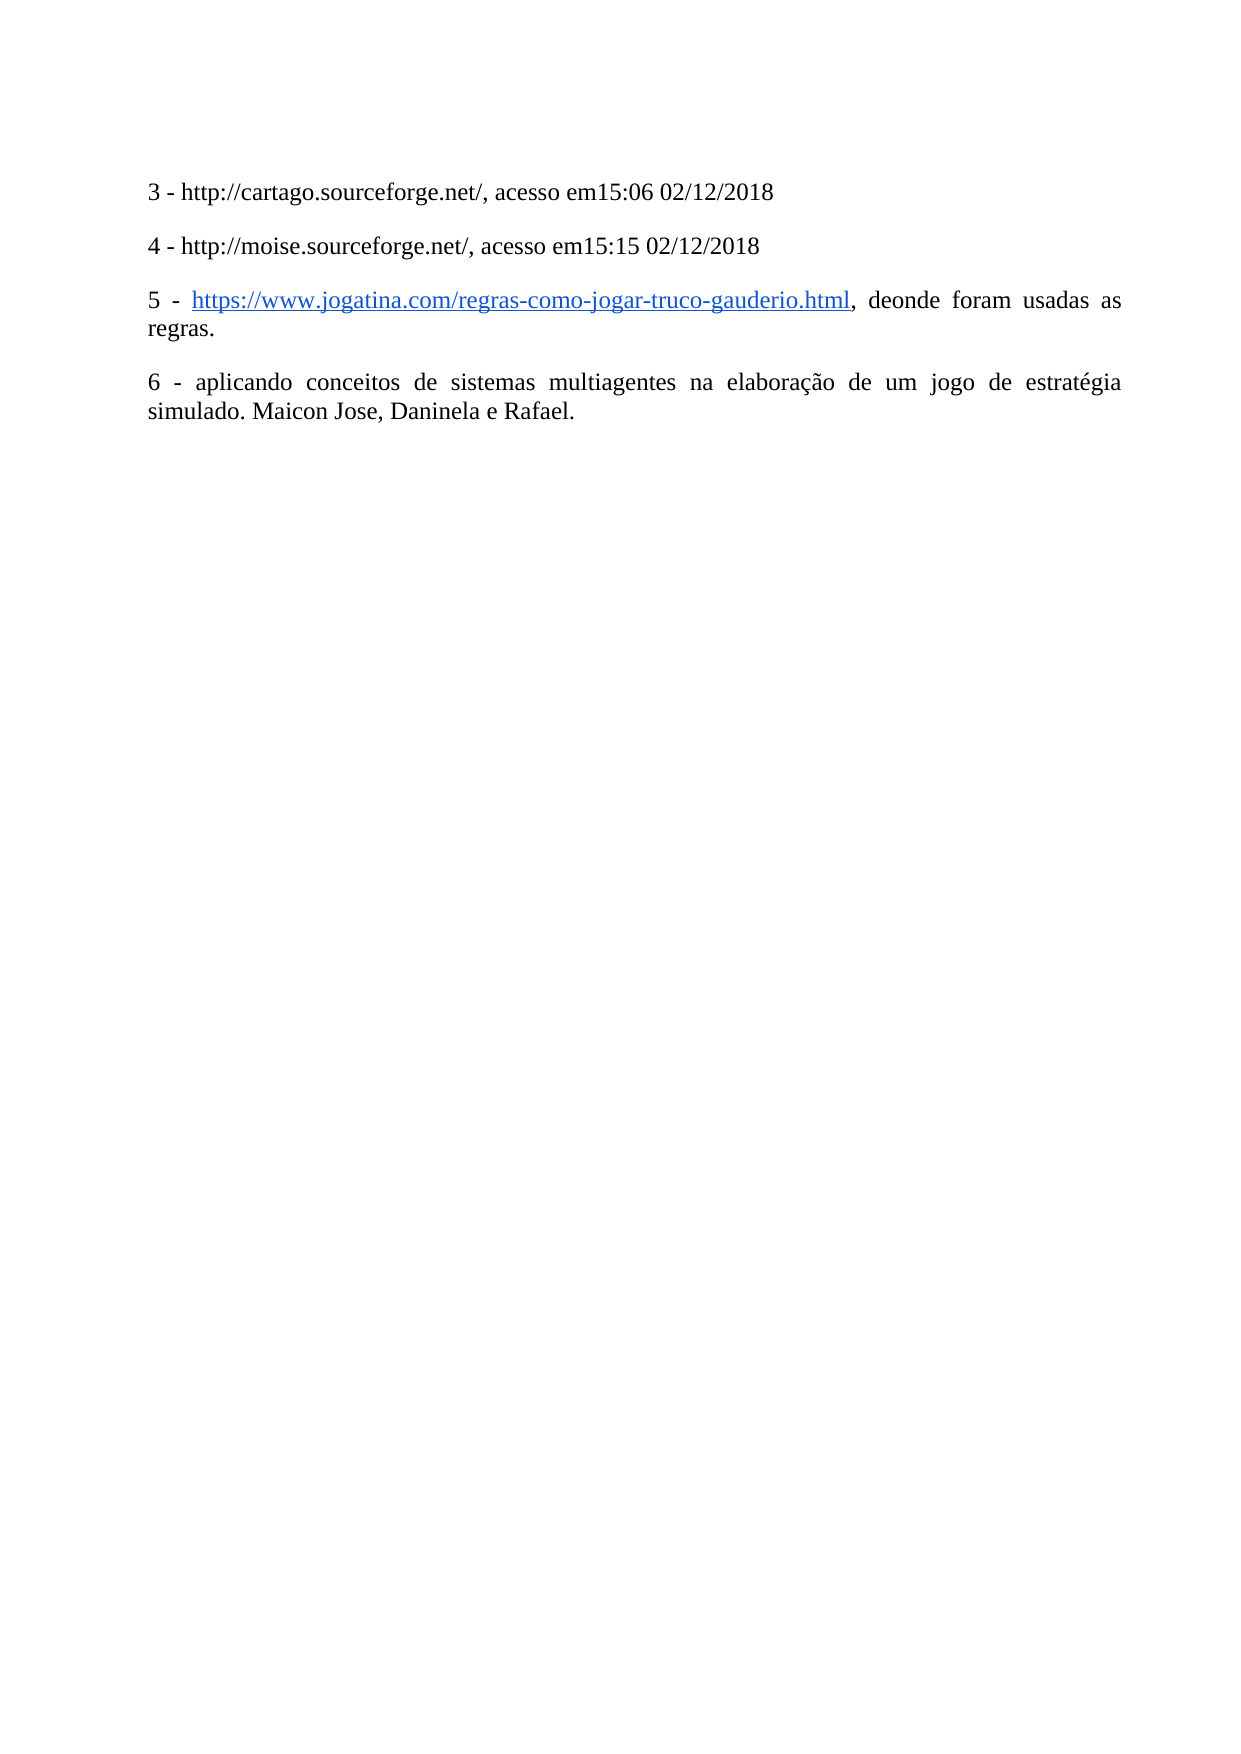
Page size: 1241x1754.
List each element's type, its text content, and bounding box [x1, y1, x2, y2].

text 3 - http://cartago.sourceforge.net/, acesso em15:06 02/12/2018 [148, 177, 1122, 206]
text 5 - https://www.jogatina.com/regras-como-jogar-truco-gauderio.html, deonde foram usadas as regras. [148, 285, 1122, 342]
text 4 - http://moise.sourceforge.net/, acesso em15:15 02/12/2018 [148, 231, 1122, 260]
text 6 - aplicando conceitos de sistemas multiagentes na elaboração de um jogo de estratégia simulado. Maicon Jose, Daninela e Rafael. [148, 367, 1122, 425]
